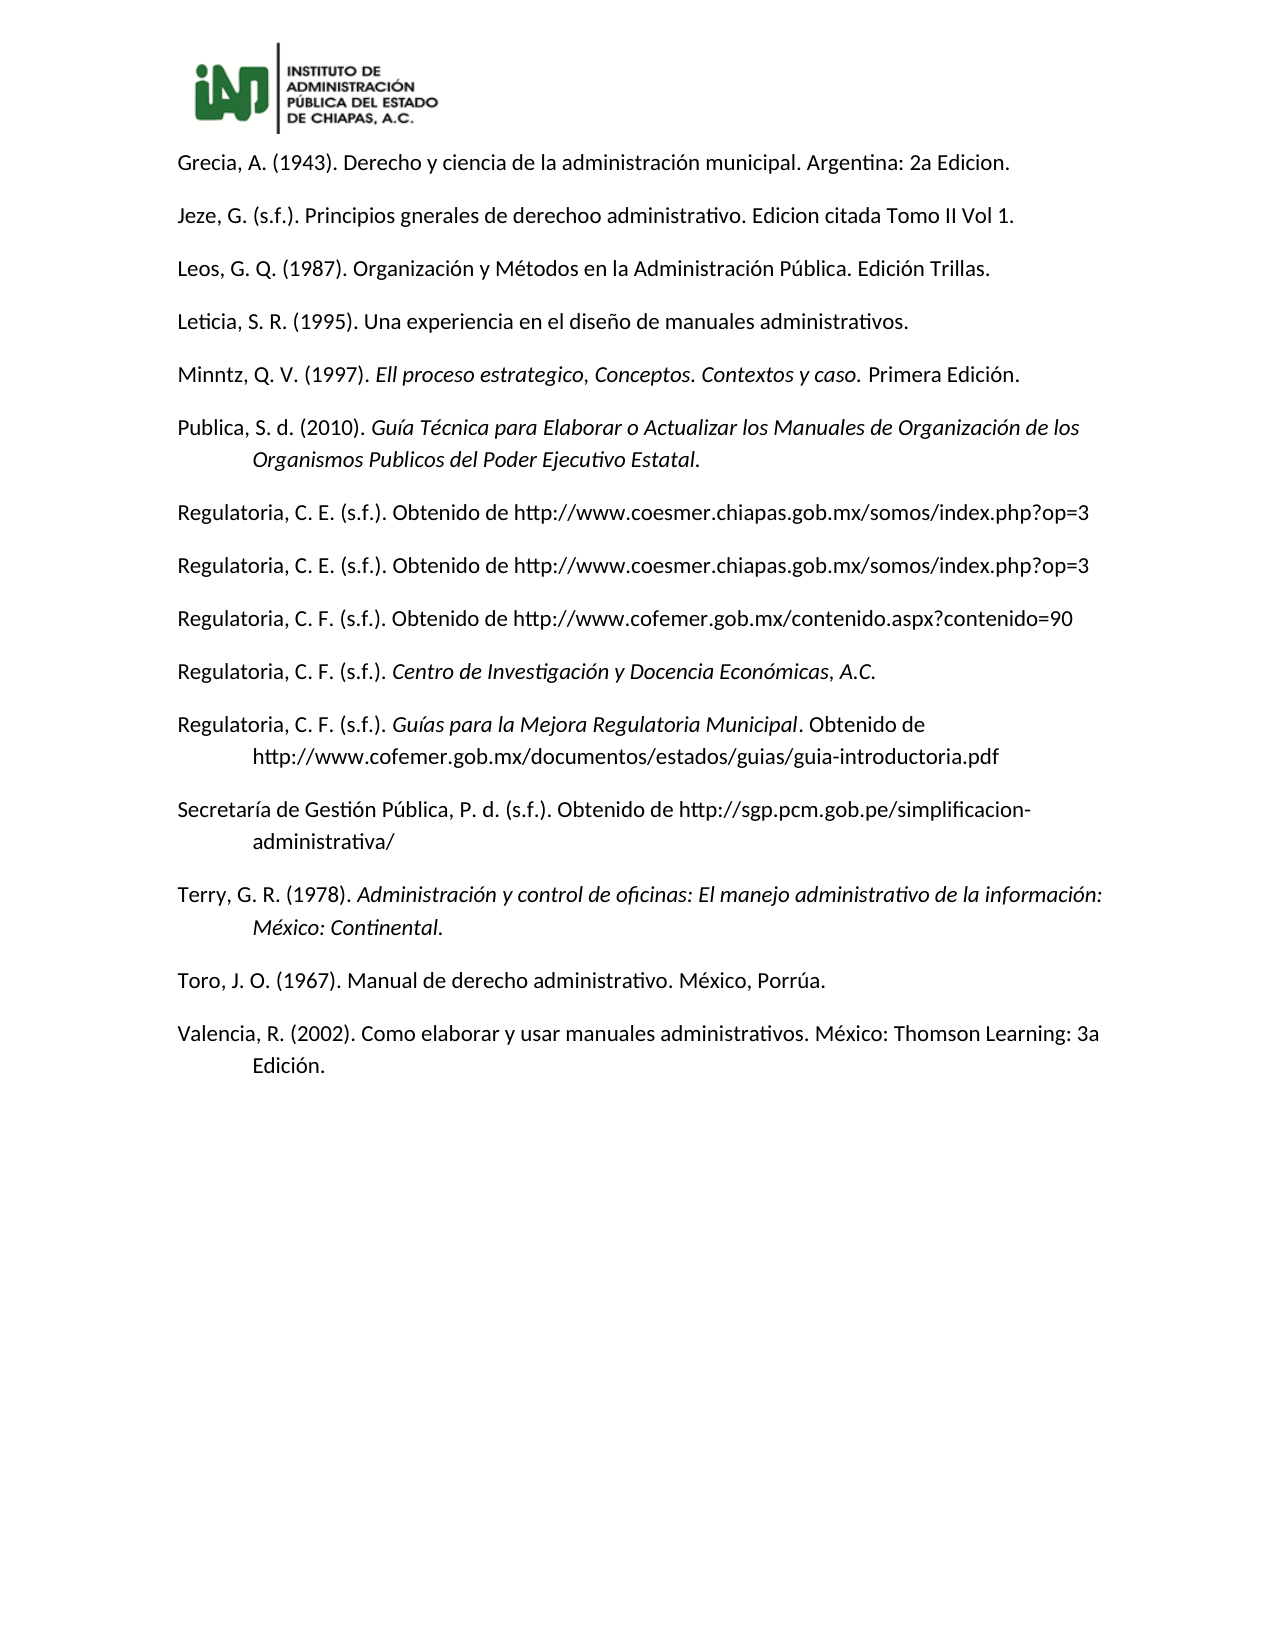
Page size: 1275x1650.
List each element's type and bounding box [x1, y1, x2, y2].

picture [177, 38, 447, 134]
